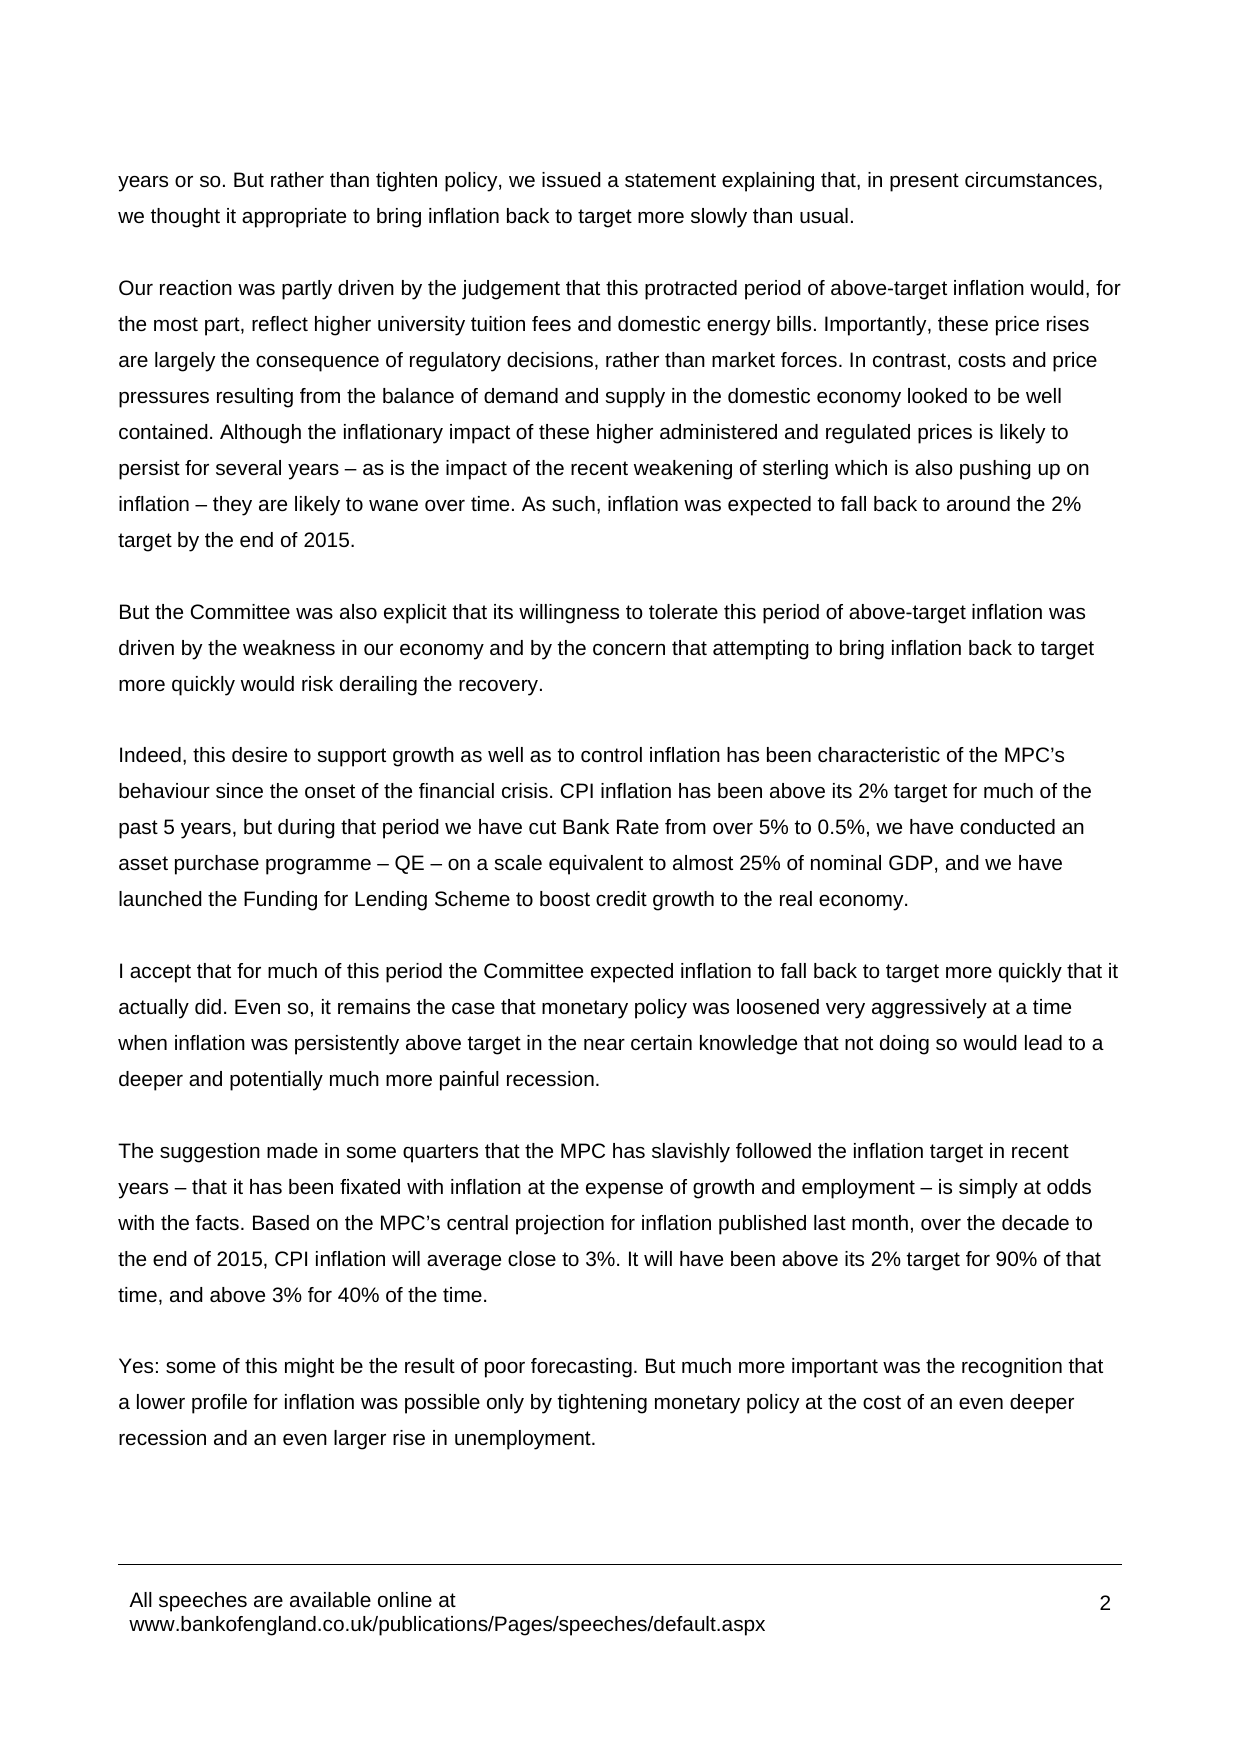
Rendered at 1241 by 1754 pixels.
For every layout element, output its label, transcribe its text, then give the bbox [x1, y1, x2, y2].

text Our reaction was partly driven by the judgement that this protracted period of above-target inflation would, for the most part, reflect higher university tuition fees and domestic energy bills. Importantly, these price rises are largely the consequence of regulatory decisions, rather than market forces. In contrast, costs and price pressures resulting from the balance of demand and supply in the domestic economy looked to be well contained. Although the inflationary impact of these higher administered and regulated prices is likely to persist for several years – as is the impact of the recent weakening of sterling which is also pushing up on inflation – they are likely to wane over time. As such, inflation was expected to fall back to around the 2% target by the end of 2015. [118, 276, 1123, 552]
text Yes: some of this might be the result of poor forecasting. But much more important was the recognition that a lower profile for inflation was possible only by tightening monetary policy at the cost of an even deeper recession and an even larger rise in unemployment. [118, 1354, 1117, 1450]
text The suggestion made in some quarters that the MPC has slavishly followed the inflation target in recent years – that it has been fixated with inflation at the expense of growth and employment – is simply at odds with the facts. Based on the MPC’s central projection for inflation published last month, over the decade to the end of 2015, CPI inflation will average close to 3%. It will have been above its 2% target for 90% of that time, and above 3% for 40% of the time. [118, 1139, 1117, 1306]
text years or so. But rather than tighten policy, we issued a statement explaining that, in present circumstances, we thought it appropriate to bring inflation back to target more slowly than usual. [118, 168, 1123, 228]
text Indeed, this desire to support growth as well as to control inflation has been characteristic of the MPC’s behaviour since the onset of the financial crisis. CPI inflation has been above its 2% target for much of the past 5 years, but during that period we have cut Bank Rate from over 5% to 0.5%, we have conducted an asset purchase programme – QE – on a scale equivalent to almost 25% of nominal GDP, and we have launched the Funding for Lending Scheme to boost credit growth to the real economy. [118, 743, 1123, 911]
text I accept that for much of this period the Committee expected inflation to fall back to target more quickly that it actually did. Even so, it remains the case that monetary policy was loosened very aggressively at a time when inflation was persistently above target in the near certain knowledge that not doing so would lead to a deeper and potentially much more painful recession. [118, 959, 1122, 1091]
text But the Committee was also explicit that its willingness to tolerate this period of above-target inflation was driven by the weakness in our economy and by the concern that attempting to bring inflation back to target more quickly would risk derailing the recovery. [118, 599, 1098, 695]
